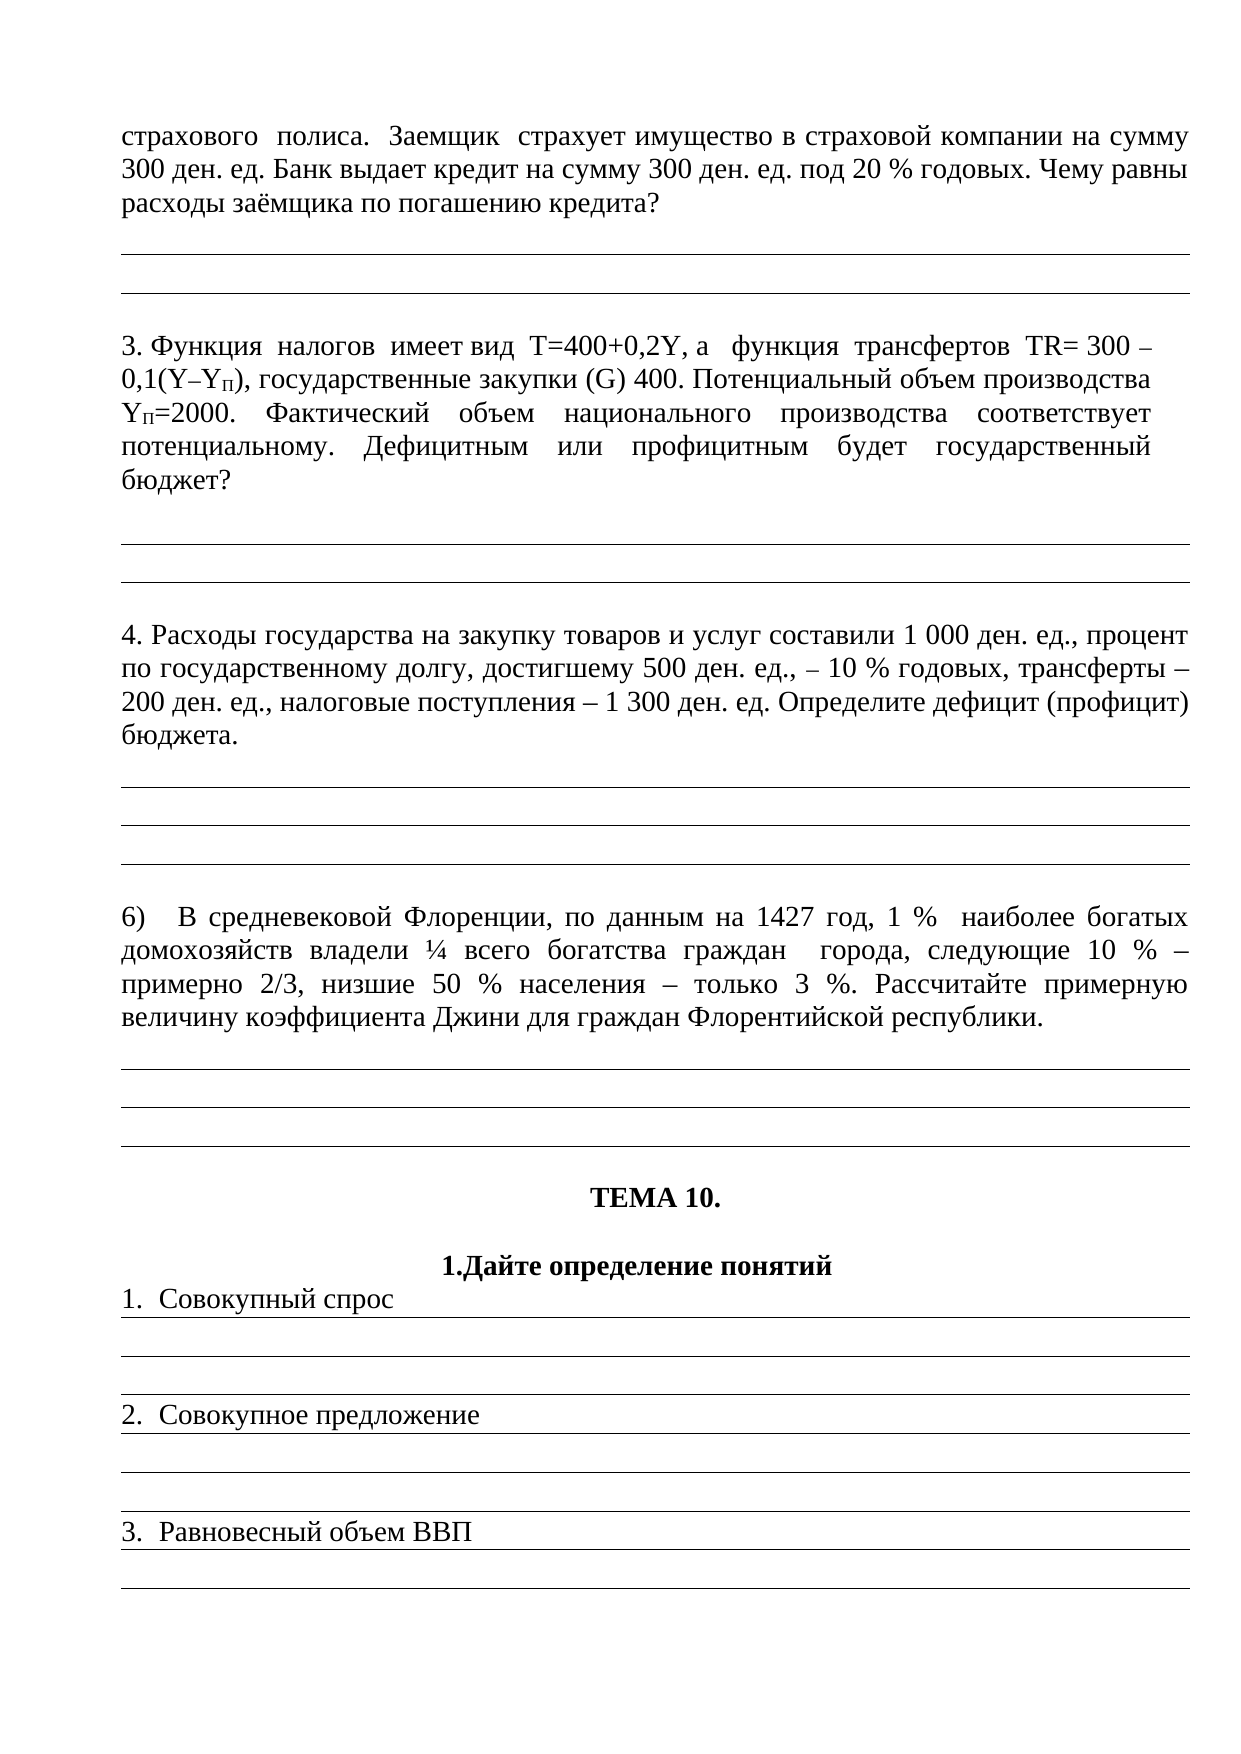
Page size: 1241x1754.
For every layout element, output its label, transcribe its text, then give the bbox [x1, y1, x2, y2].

text 3. Функция налогов имеет вид T=400+0,2Y, а функция трансфертов TR= 300 –0,1(Y–YП), государственные закупки (G) 400. Потенциальный объем производства YП=2000. Фактический объем национального производства соответствует потенциальному. Дефицитным или профицитным будет государственный бюджет? [121, 328, 1152, 495]
text 4. Расходы государства на закупку товаров и услуг составили 1 000 ден. ед., процент по государственному долгу, достигшему 500 ден. ед., – 10 % годовых, трансферты – 200 ден. ед., налоговые поступления – 1 300 ден. ед. Определите дефицит (профицит) бюджета. [121, 617, 1190, 751]
list Совокупный спрос [121, 1281, 1190, 1317]
list В средневековой Флоренции, по данным на 1427 год, 1 % наиболее богатых домохозяйств владели ¼ всего богатства граждан города, следующие 10 % – примерно 2/3, низшие 50 % населения – только 3 %. Рассчитайте примерную величину коэффициента Джини для граждан Флорентийской республики. [121, 899, 1190, 1033]
list 1.Дайте определение понятий [83, 1248, 1190, 1281]
list Совокупное предложение [121, 1395, 1190, 1433]
text ТЕМА 10. [121, 1181, 1190, 1214]
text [121, 118, 1190, 219]
list Равновесный объем ВВП [121, 1512, 1190, 1549]
